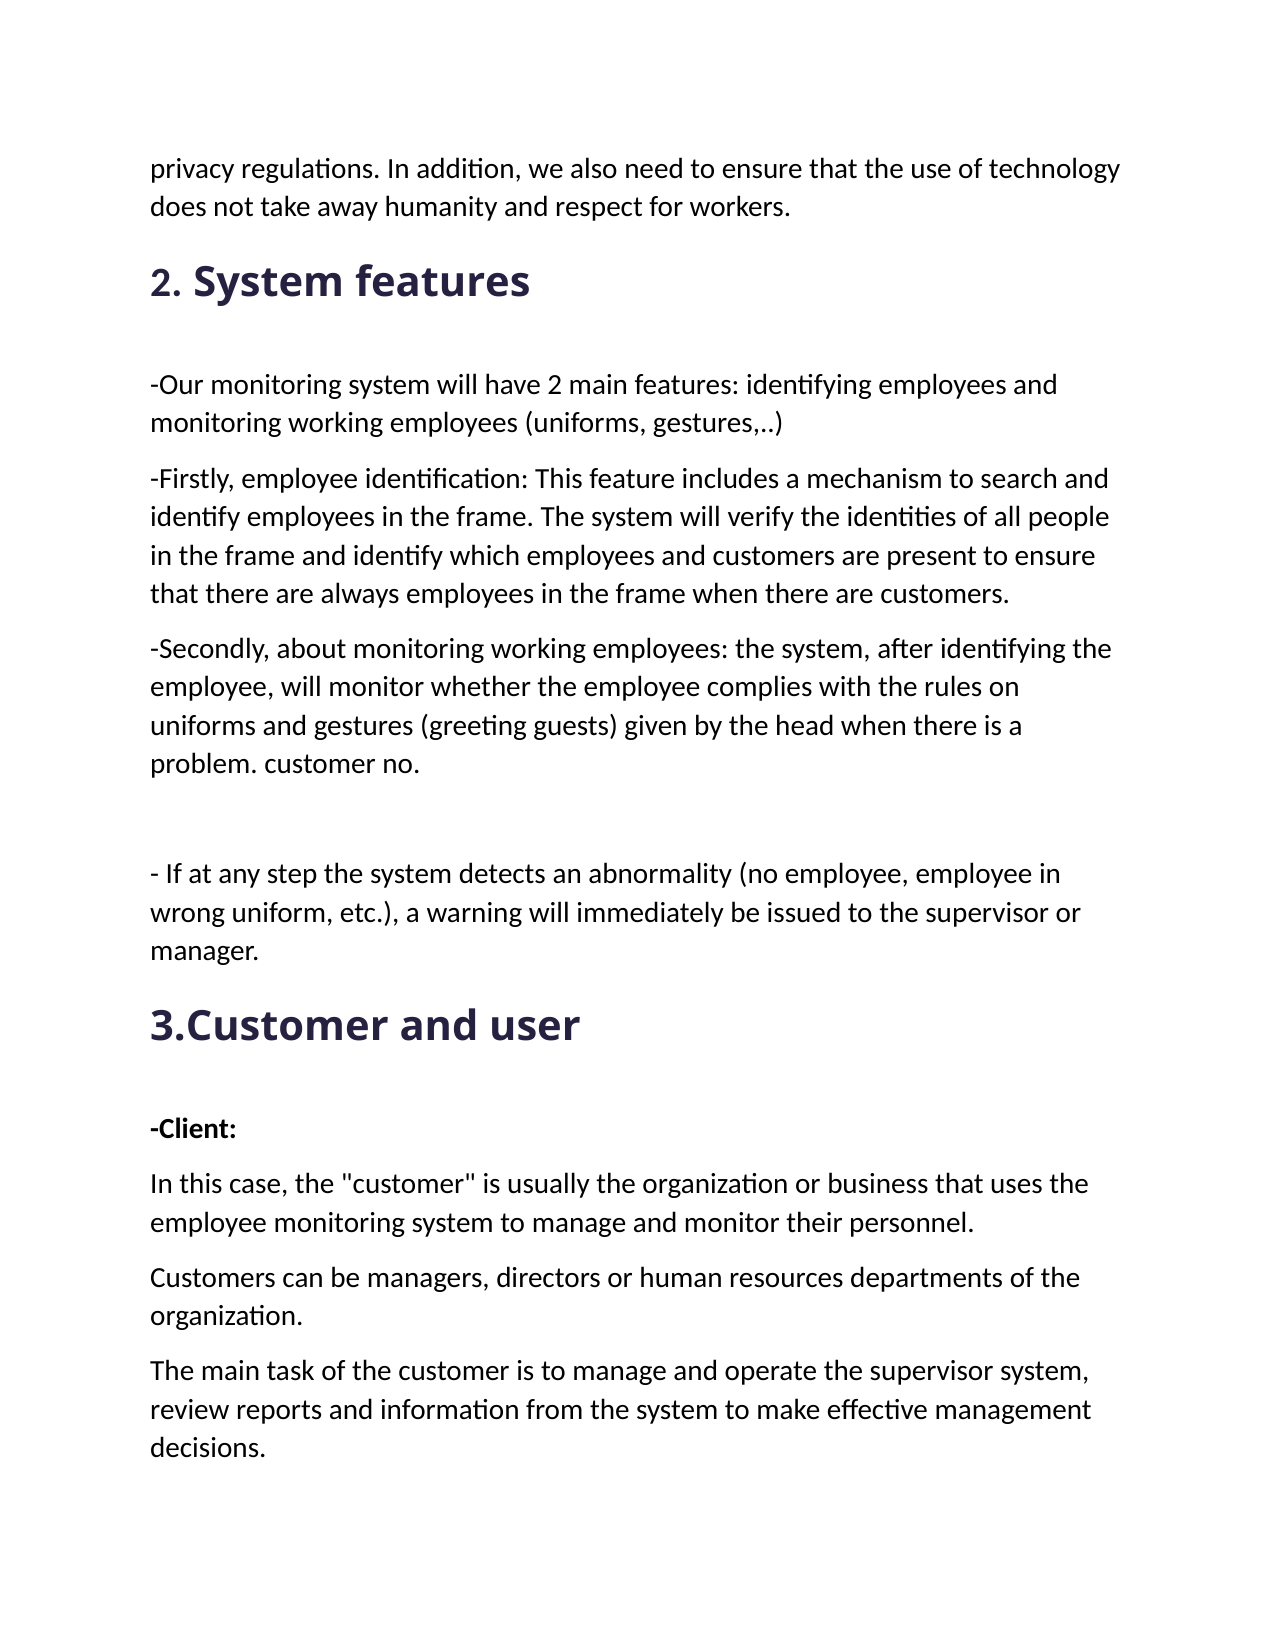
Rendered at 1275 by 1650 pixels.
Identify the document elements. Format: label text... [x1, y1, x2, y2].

text Customers can be managers, directors or human resources departments of the organization. [150, 1259, 1125, 1333]
subtitle 2. System features [150, 252, 1125, 309]
text -Our monitoring system will have 2 main features: identifying employees and monitoring working employees (uniforms, gestures,..) [150, 366, 1125, 440]
text -Secondly, about monitoring working employees: the system, after identifying the employee, will monitor whether the employee complies with the rules on uniforms and gestures (greeting guests) given by the head when there is a problem. customer no. [150, 630, 1125, 781]
text -Firstly, employee identification: This feature includes a mechanism to search and identify employees in the frame. The system will verify the identities of all people in the frame and identify which employees and customers are present to ensure that there are always employees in the frame when there are customers. [150, 460, 1125, 611]
subtitle 3.Customer and user [150, 996, 1125, 1053]
text The main task of the customer is to manage and operate the supervisor system, review reports and information from the system to make effective management decisions. [150, 1352, 1125, 1465]
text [150, 150, 1125, 224]
text In this case, the "customer" is usually the organization or business that uses the employee monitoring system to manage and monitor their personnel. [150, 1165, 1125, 1239]
text -Client: [150, 1110, 1125, 1146]
text - If at any step the system detects an abnormality (no employee, employee in wrong uniform, etc.), a warning will immediately be issued to the supervisor or manager. [150, 856, 1125, 968]
